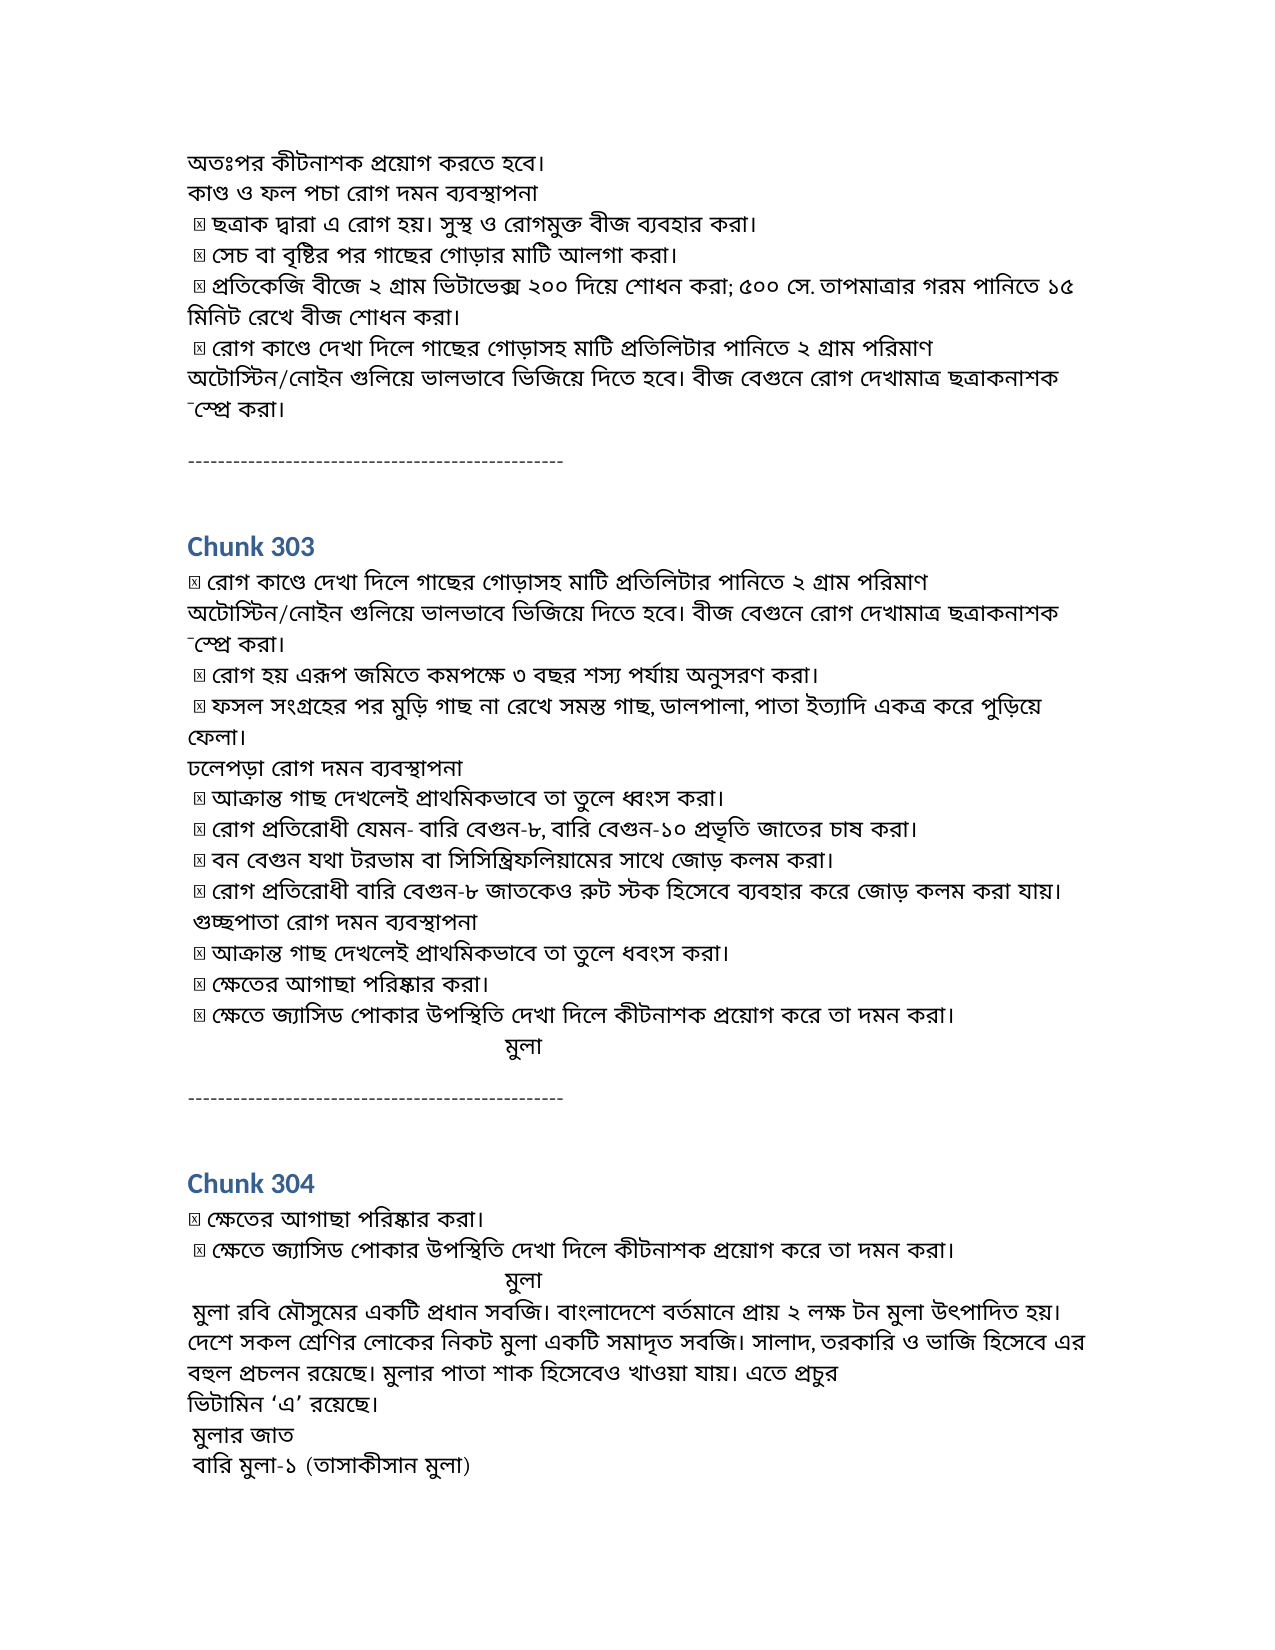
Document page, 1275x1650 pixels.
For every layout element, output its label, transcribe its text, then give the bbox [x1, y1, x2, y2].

subtitle Chunk 303 [187, 528, 1087, 564]
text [187, 1206, 1087, 1480]
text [187, 150, 1087, 423]
text -------------------------------------------------- [187, 1085, 1087, 1111]
text  রোগ কাণ্ডে দেখা দিলে গাছের গোড়াসহ মাটি প্রতিলিটার পানিতে ২ গ্রাম পরিমাণ অটোস্টিন/নোইন গুলিয়ে ভালভাবে ভিজিয়ে দিতে হবে। বীজ বেগুনে রোগ দেখামাত্র ছত্রাকনাশক ¯স্প্রে করা।  রোগ হয় এরূপ জমিতে কমপক্ষে ৩ বছর শস্য পর্যায় অনুসরণ করা।  ফসল সংগ্রহের পর মুড়ি গাছ না রেখে সমস্ত গাছ, ডালপালা, পাতা ইত্যাদি একত্র করে পুড়িয়ে ফেলা। ঢলেপড়া রোগ দমন ব্যবস্থাপনা  আক্রান্ত গাছ দেখলেই প্রাথমিকভাবে তা তুলে ধ্বংস করা।  রোগ প্রতিরোধী যেমন- বারি বেগুন-৮, বারি বেগুন-১০ প্রভৃতি জাতের চাষ করা।  বন বেগুন যথা টরভাম বা সিসিম্ব্রিফলিয়ামের সাথে জোড় কলম করা।  রোগ প্রতিরোধী বারি বেগুন-৮ জাতকেও রুট স্টক হিসেবে ব্যবহার করে জোড় কলম করা যায়। গুচ্ছপাতা রোগ দমন ব্যবস্থাপনা  আক্রান্ত গাছ দেখলেই প্রাথমিকভাবে তা তুলে ধবংস করা।  ক্ষেতের আগাছা পরিষ্কার করা।  ক্ষেতে জ্যাসিড পোকার উপস্থিতি দেখা দিলে কীটনাশক প্রয়োগ করে তা দমন করা। মুলা [187, 569, 1087, 1060]
text -------------------------------------------------- [187, 448, 1087, 475]
subtitle Chunk 304 [187, 1165, 1087, 1201]
